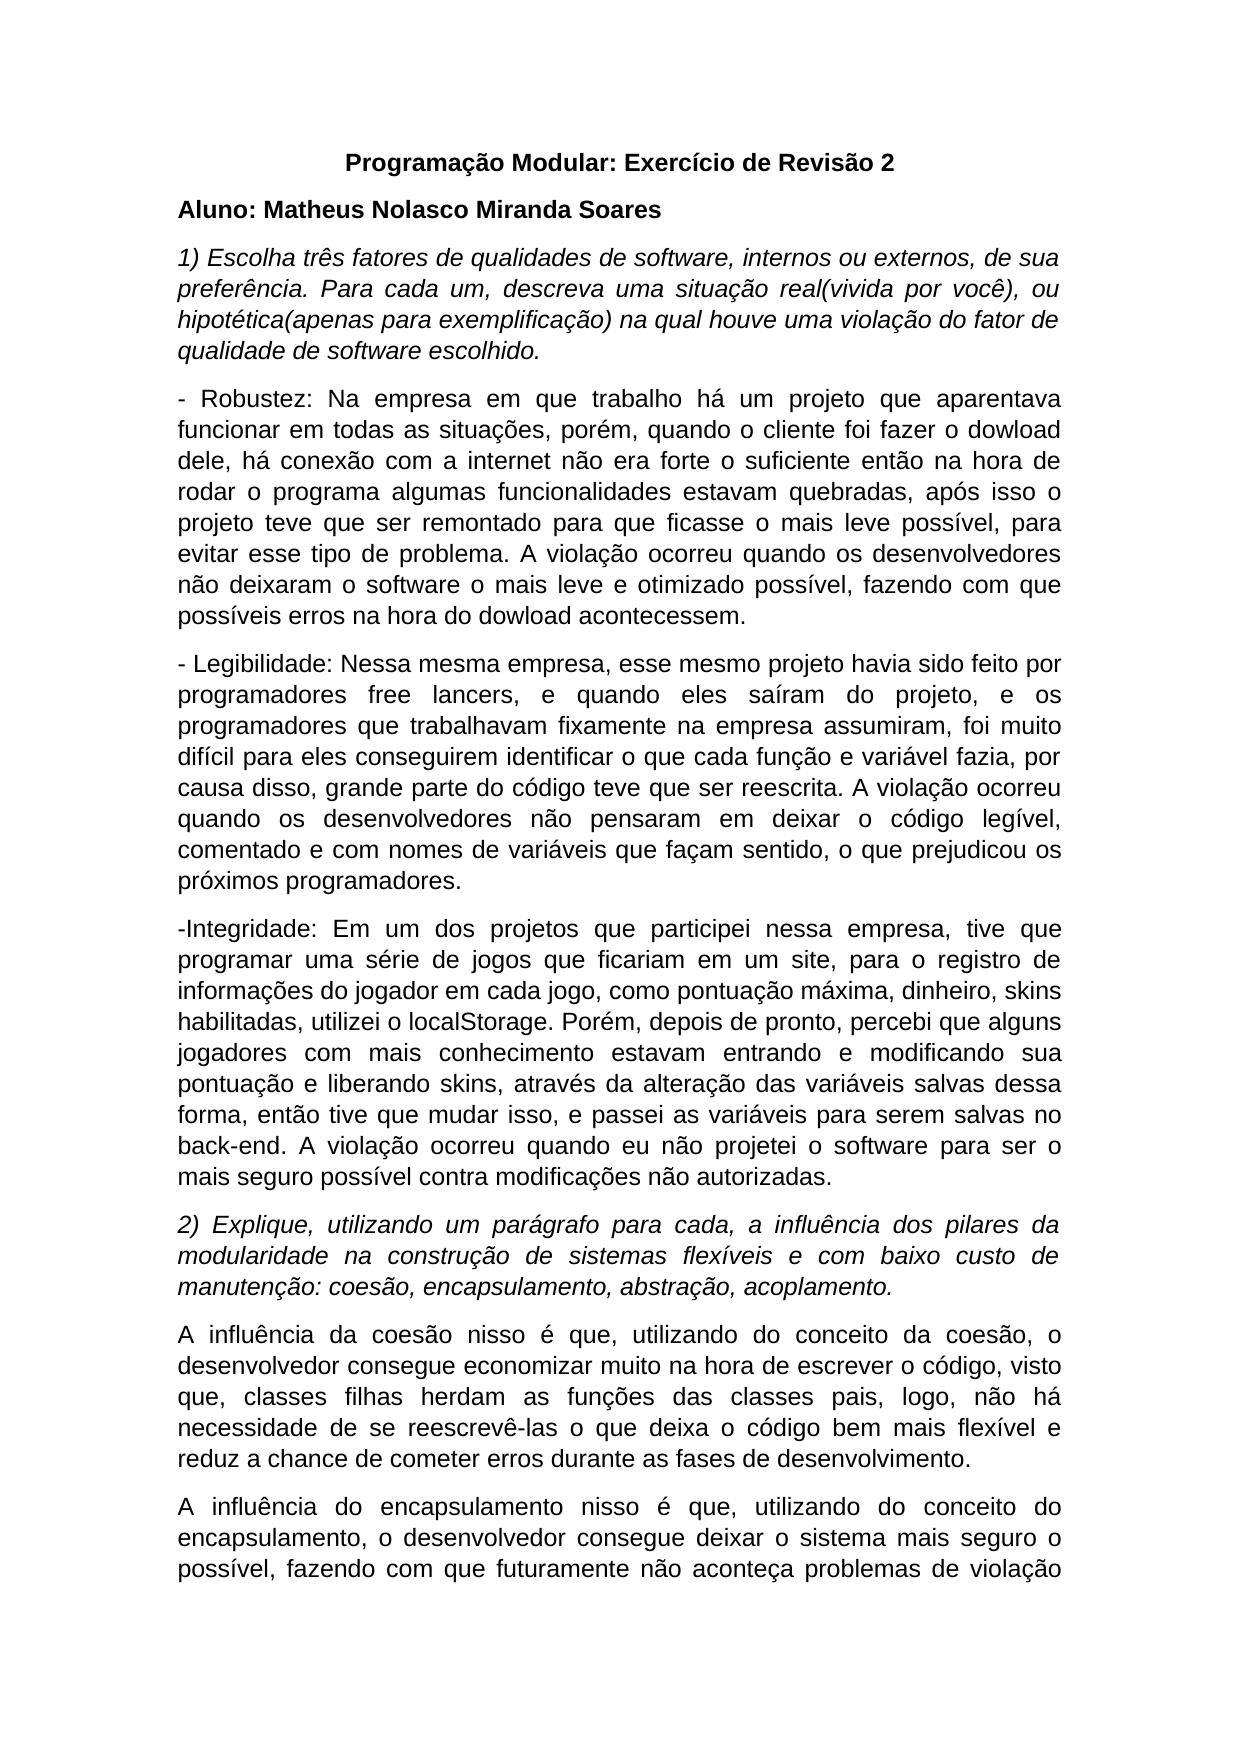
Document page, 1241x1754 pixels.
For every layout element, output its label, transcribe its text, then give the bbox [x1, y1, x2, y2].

text 1) Escolha três fatores de qualidades de software, internos ou externos, de sua preferência. Para cada um, descreva uma situação real(vivida por você), ou hipotética(apenas para exemplificação) na qual houve uma violação do fator de qualidade de software escolhido. [177, 243, 1063, 365]
text A influência da coesão nisso é que, utilizando do conceito da coesão, o desenvolvedor consegue economizar muito na hora de escrever o código, visto que, classes filhas herdam as funções das classes pais, logo, não há necessidade de se reescrevê-las o que deixa o código bem mais flexível e reduz a chance de cometer erros durante as fases de desenvolvimento. [177, 1320, 1063, 1473]
text - Legibilidade: Nessa mesma empresa, esse mesmo projeto havia sido feito por programadores free lancers, e quando eles saíram do projeto, e os programadores que trabalhavam fixamente na empresa assumiram, foi muito difícil para eles conseguirem identificar o que cada função e variável fazia, por causa disso, grande parte do código teve que ser reescrita. A violação ocorreu quando os desenvolvedores não pensaram em deixar o código legível, comentado e com nomes de variáveis que façam sentido, o que prejudicou os próximos programadores. [177, 649, 1063, 895]
text Aluno: Matheus Nolasco Miranda Soares [177, 195, 1063, 224]
text - Robustez: Na empresa em que trabalho há um projeto que aparentava funcionar em todas as situações, porém, quando o cliente foi fazer o dowload dele, há conexão com a internet não era forte o suficiente então na hora de rodar o programa algumas funcionalidades estavam quebradas, após isso o projeto teve que ser remontado para que ficasse o mais leve possível, para evitar esse tipo de problema. A violação ocorreu quando os desenvolvedores não deixaram o software o mais leve e otimizado possível, fazendo com que possíveis erros na hora do dowload acontecessem. [177, 384, 1063, 630]
text -Integridade: Em um dos projetos que participei nessa empresa, tive que programar uma série de jogos que ficariam em um site, para o registro de informações do jogador em cada jogo, como pontuação máxima, dinheiro, skins habilitadas, utilizei o localStorage. Porém, depois de pronto, percebi que alguns jogadores com mais conhecimento estavam entrando e modificando sua pontuação e liberando skins, através da alteração das variáveis salvas dessa forma, então tive que mudar isso, e passei as variáveis para serem salvas no back-end. A violação ocorreu quando eu não projetei o software para ser o mais seguro possível contra modificações não autorizadas. [177, 914, 1063, 1191]
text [177, 1492, 1063, 1582]
text 2) Explique, utilizando um parágrafo para cada, a influência dos pilares da modularidade na construção de sistemas flexíveis e com baixo custo de manutenção: coesão, encapsulamento, abstração, acoplamento. [177, 1210, 1063, 1301]
text Programação Modular: Exercício de Revisão 2 [177, 148, 1063, 176]
